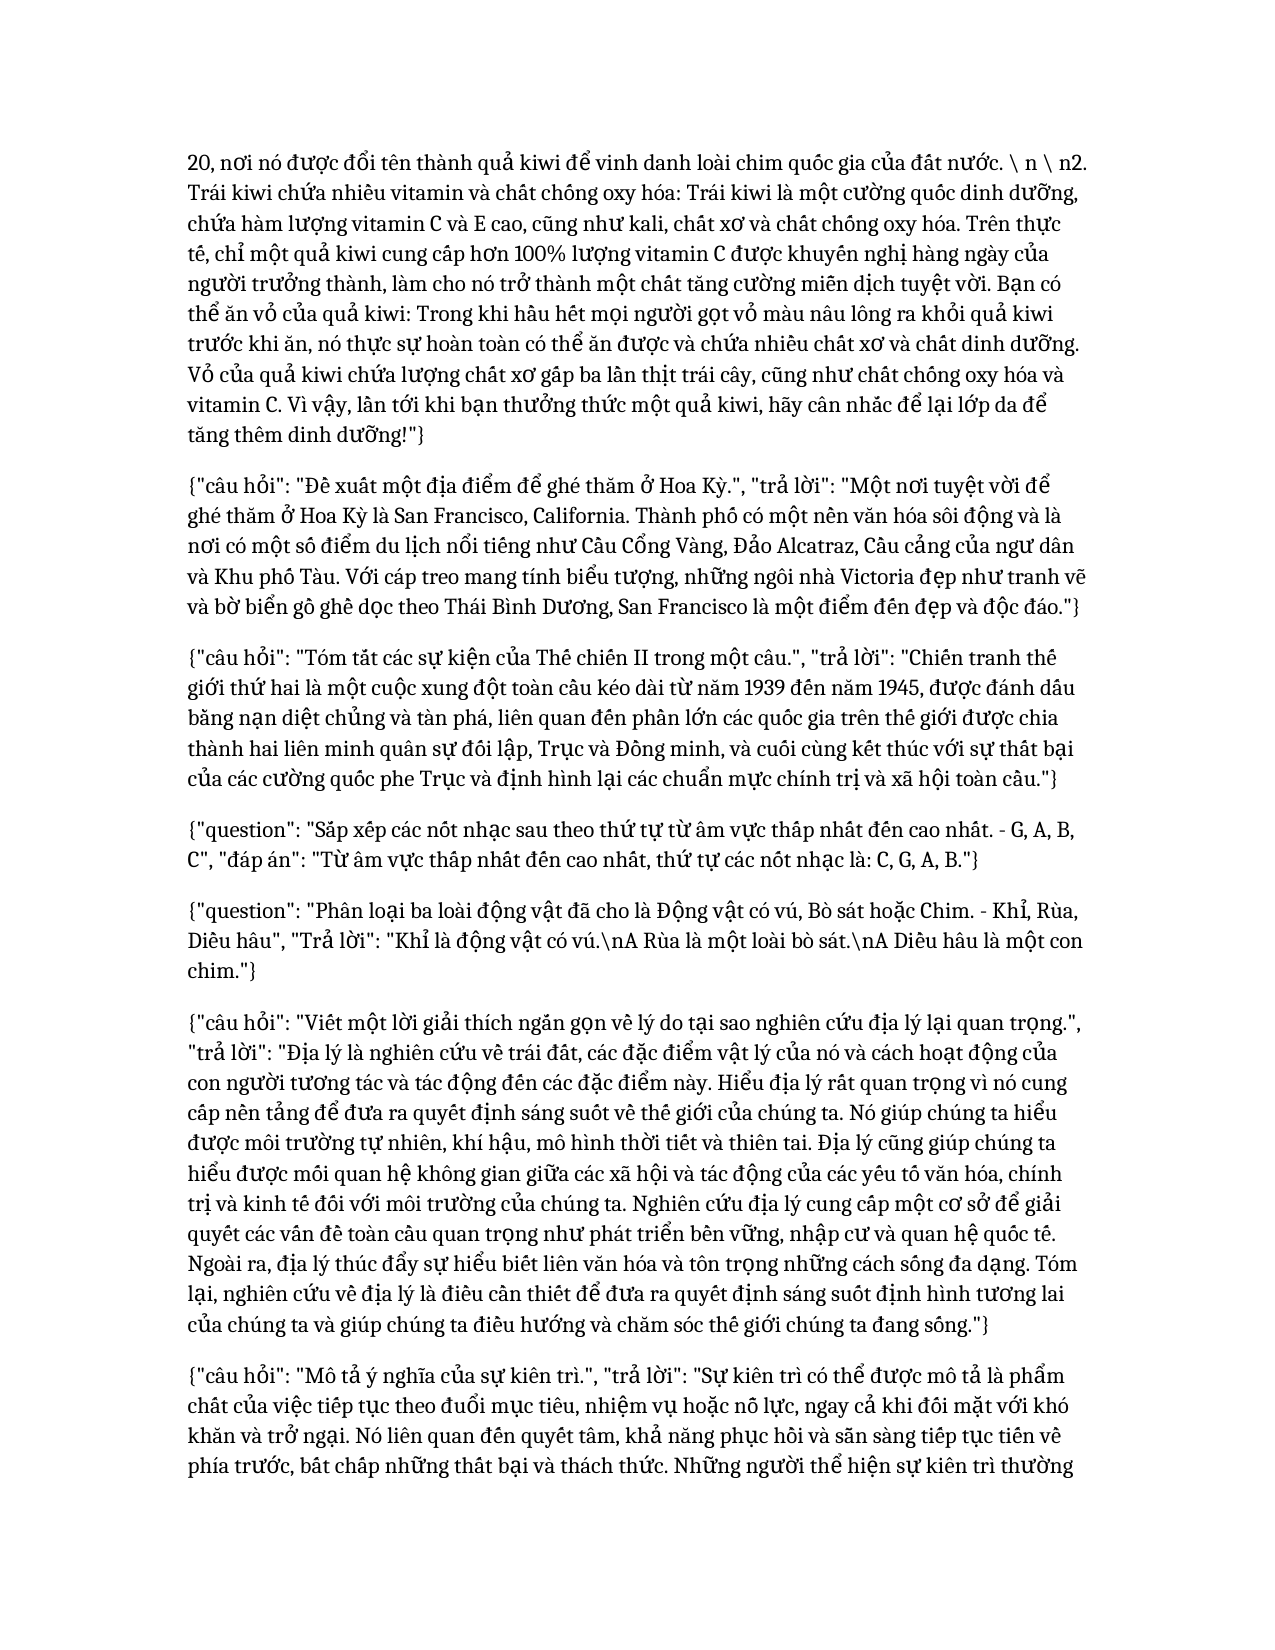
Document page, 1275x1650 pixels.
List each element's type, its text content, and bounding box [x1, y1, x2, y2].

text {"câu hỏi": "Viết một lời giải thích ngắn gọn về lý do tại sao nghiên cứu địa lý lại quan trọng.", "trả lời": "Địa lý là nghiên cứu về trái đất, các đặc điểm vật lý của nó và cách hoạt động của con người tương tác và tác động đến các đặc điểm này. Hiểu địa lý rất quan trọng vì nó cung cấp nền tảng để đưa ra quyết định sáng suốt về thế giới của chúng ta. Nó giúp chúng ta hiểu được môi trường tự nhiên, khí hậu, mô hình thời tiết và thiên tai. Địa lý cũng giúp chúng ta hiểu được mối quan hệ không gian giữa các xã hội và tác động của các yếu tố văn hóa, chính trị và kinh tế đối với môi trường của chúng ta. Nghiên cứu địa lý cung cấp một cơ sở để giải quyết các vấn đề toàn cầu quan trọng như phát triển bền vững, nhập cư và quan hệ quốc tế. Ngoài ra, địa lý thúc đẩy sự hiểu biết liên văn hóa và tôn trọng những cách sống đa dạng. Tóm lại, nghiên cứu về địa lý là điều cần thiết để đưa ra quyết định sáng suốt định hình tương lai của chúng ta và giúp chúng ta điều hướng và chăm sóc thế giới chúng ta đang sống."} [187, 1009, 1087, 1338]
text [187, 150, 1087, 448]
text {"câu hỏi": "Đề xuất một địa điểm để ghé thăm ở Hoa Kỳ.", "trả lời": "Một nơi tuyệt vời để ghé thăm ở Hoa Kỳ là San Francisco, California. Thành phố có một nền văn hóa sôi động và là nơi có một số điểm du lịch nổi tiếng như Cầu Cổng Vàng, Đảo Alcatraz, Cầu cảng của ngư dân và Khu phố Tàu. Với cáp treo mang tính biểu tượng, những ngôi nhà Victoria đẹp như tranh vẽ và bờ biển gồ ghề dọc theo Thái Bình Dương, San Francisco là một điểm đến đẹp và độc đáo."} [187, 473, 1087, 620]
text {"question": "Phân loại ba loài động vật đã cho là Động vật có vú, Bò sát hoặc Chim. - Khỉ, Rùa, Diều hâu", "Trả lời": "Khỉ là động vật có vú.\nA Rùa là một loài bò sát.\nA Diều hâu là một con chim."} [187, 898, 1087, 985]
text {"câu hỏi": "Tóm tắt các sự kiện của Thế chiến II trong một câu.", "trả lời": "Chiến tranh thế giới thứ hai là một cuộc xung đột toàn cầu kéo dài từ năm 1939 đến năm 1945, được đánh dấu bằng nạn diệt chủng và tàn phá, liên quan đến phần lớn các quốc gia trên thế giới được chia thành hai liên minh quân sự đối lập, Trục và Đồng minh, và cuối cùng kết thúc với sự thất bại của các cường quốc phe Trục và định hình lại các chuẩn mực chính trị và xã hội toàn cầu."} [187, 645, 1087, 792]
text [187, 1362, 1087, 1479]
text {"question": "Sắp xếp các nốt nhạc sau theo thứ tự từ âm vực thấp nhất đến cao nhất. - G, A, B, C", "đáp án": "Từ âm vực thấp nhất đến cao nhất, thứ tự các nốt nhạc là: C, G, A, B."} [187, 817, 1087, 873]
